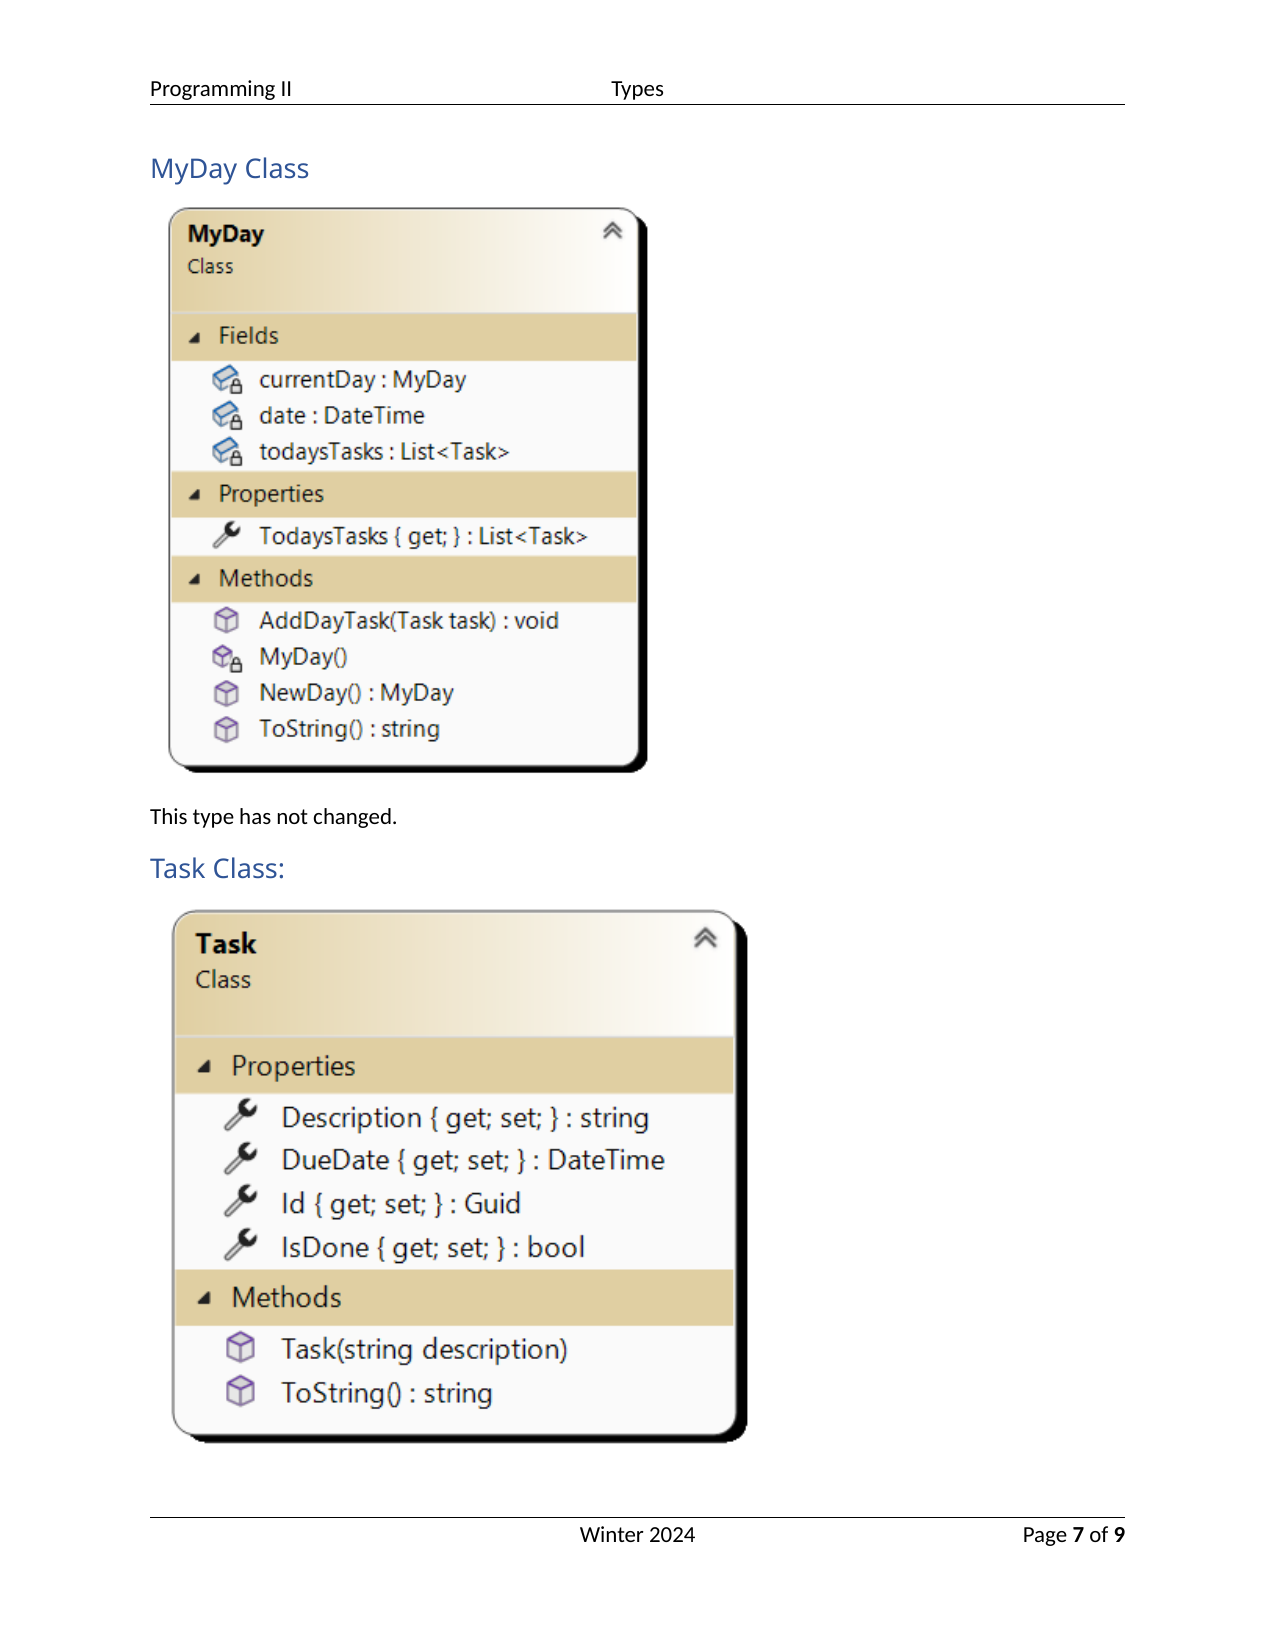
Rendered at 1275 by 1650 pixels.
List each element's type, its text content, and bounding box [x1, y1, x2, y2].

subtitle MyDay Class [150, 150, 1125, 187]
text This type has not changed. [150, 802, 1125, 830]
picture [150, 189, 657, 784]
subtitle Task Class: [150, 849, 1125, 886]
picture [150, 888, 757, 1456]
